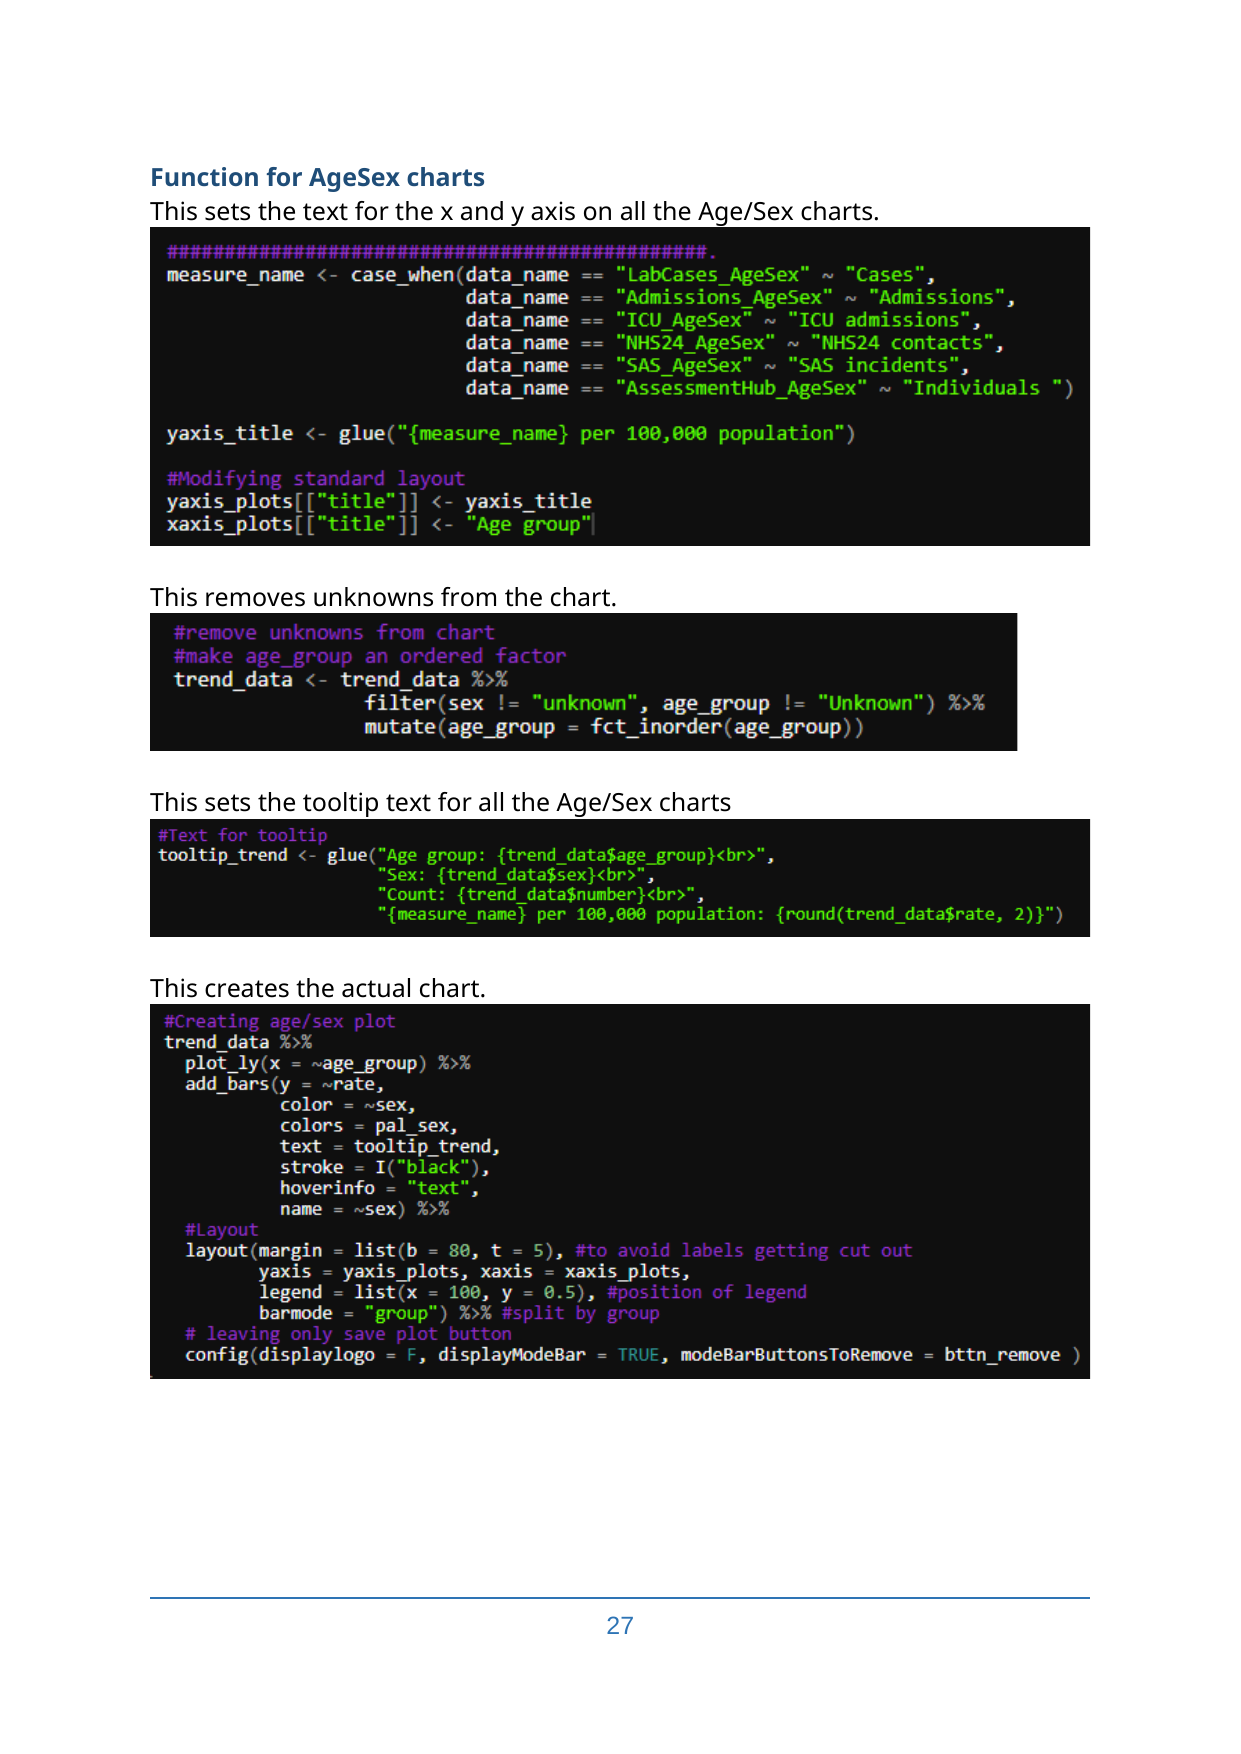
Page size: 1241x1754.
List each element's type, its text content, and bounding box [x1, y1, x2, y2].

picture [150, 819, 1091, 937]
text This sets the text for the x and y axis on all the Age/Sex charts. [150, 193, 1090, 227]
picture [150, 613, 1018, 751]
subtitle Function for AgeSex charts [150, 159, 1090, 193]
text This creates the actual chart. [150, 971, 1090, 1004]
picture [150, 227, 1091, 546]
picture [150, 1004, 1091, 1379]
text This sets the tooltip text for all the Age/Sex charts [150, 785, 1090, 819]
text This removes unknowns from the chart. [150, 579, 1090, 613]
